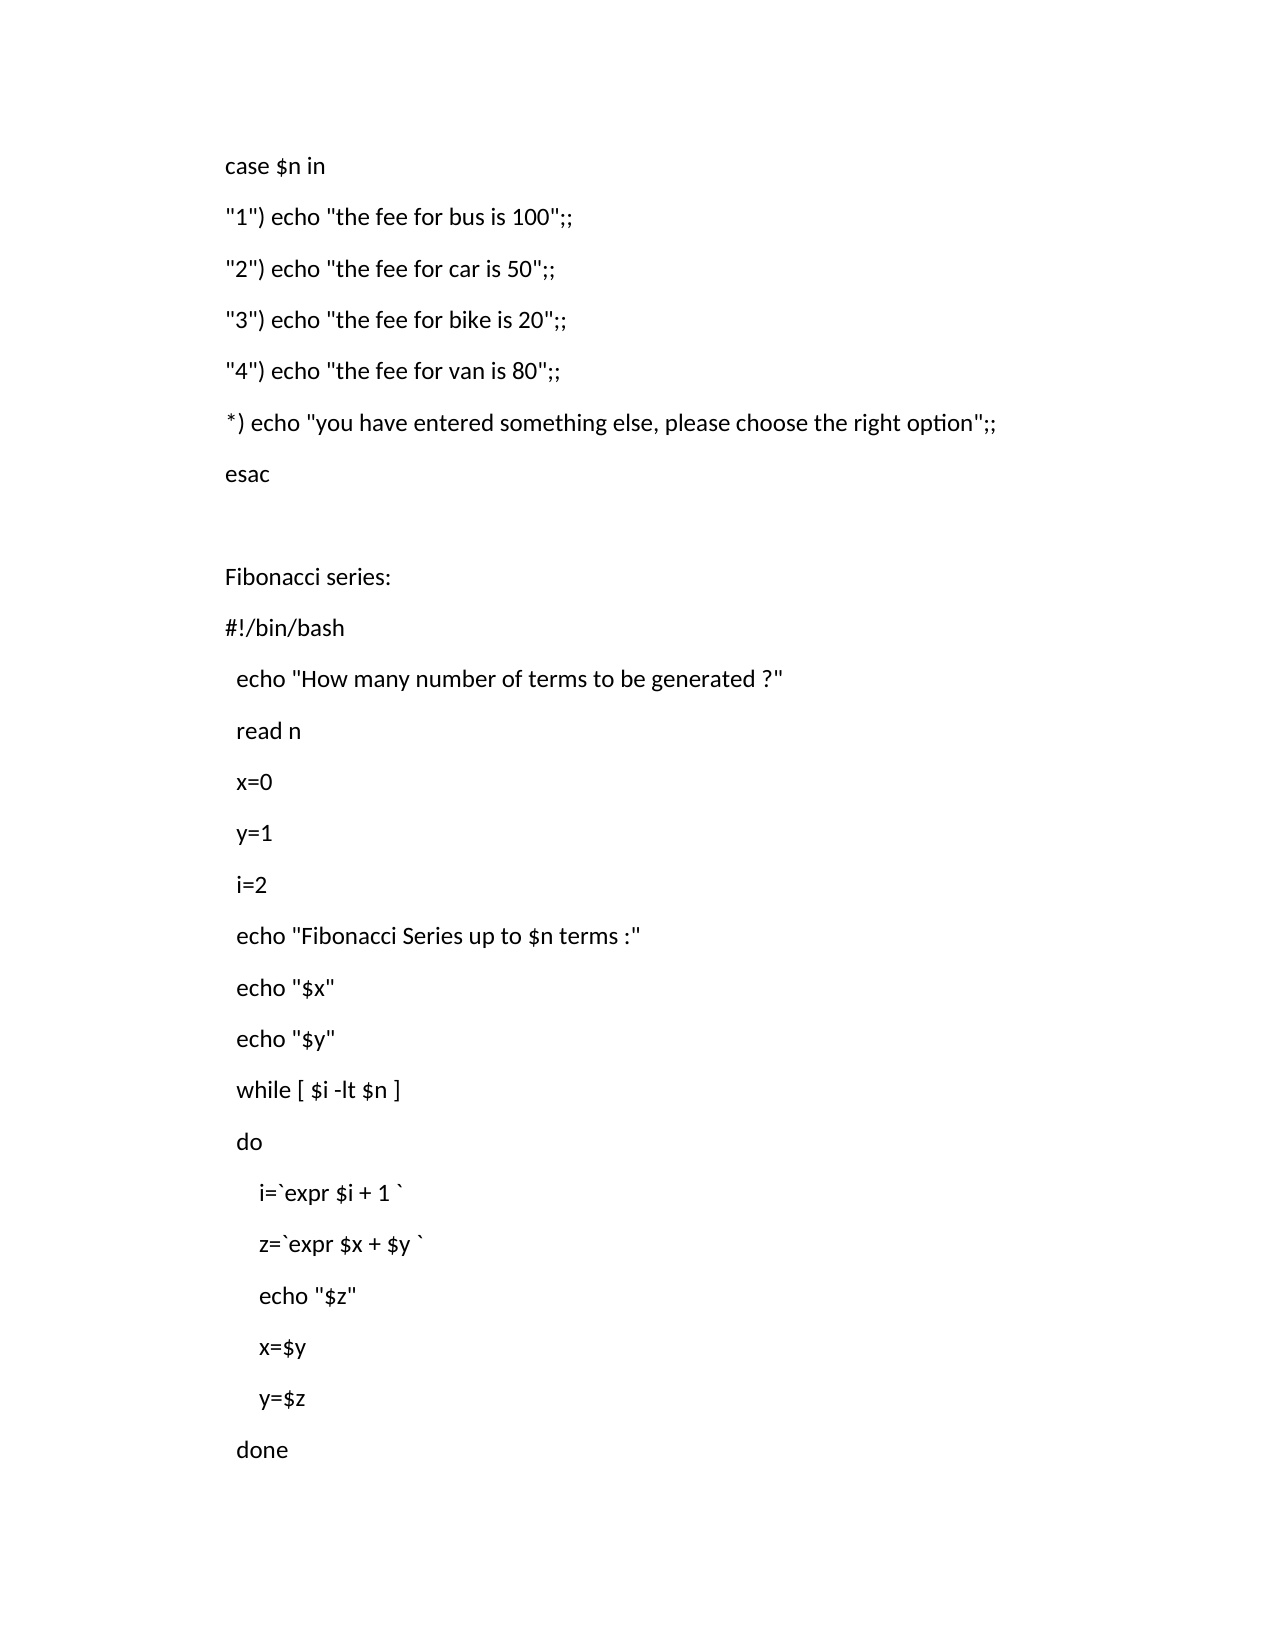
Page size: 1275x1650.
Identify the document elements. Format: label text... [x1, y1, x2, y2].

text y=1 [225, 818, 1125, 848]
text echo "Fibonacci Series up to $n terms :" [225, 920, 1125, 951]
text "2") echo "the fee for car is 50";; [225, 253, 1125, 283]
text z=`expr $x + $y ` [225, 1228, 1125, 1259]
text "3") echo "the fee for bike is 20";; [225, 304, 1125, 334]
text echo "How many number of terms to be generated ?" [225, 663, 1125, 694]
text while [ $i -lt $n ] [225, 1074, 1125, 1105]
text #!/bin/bash [225, 612, 1125, 643]
text i=`expr $i + 1 ` [225, 1177, 1125, 1208]
text echo "$z" [225, 1280, 1125, 1310]
text done [225, 1434, 1125, 1464]
text do [225, 1126, 1125, 1156]
text echo "$y" [225, 1023, 1125, 1053]
text y=$z [225, 1382, 1125, 1413]
text echo "$x" [225, 972, 1125, 1002]
text *) echo "you have entered something else, please choose the right option";; [225, 407, 1125, 437]
text read n [225, 715, 1125, 745]
text "1") echo "the fee for bus is 100";; [225, 201, 1125, 232]
text "4") echo "the fee for van is 80";; [225, 355, 1125, 386]
text i=2 [225, 869, 1125, 899]
text x=0 [225, 766, 1125, 797]
text Fibonacci series: [225, 561, 1125, 591]
text esac [225, 458, 1125, 489]
text x=$y [225, 1331, 1125, 1362]
text case $n in [225, 150, 1125, 181]
